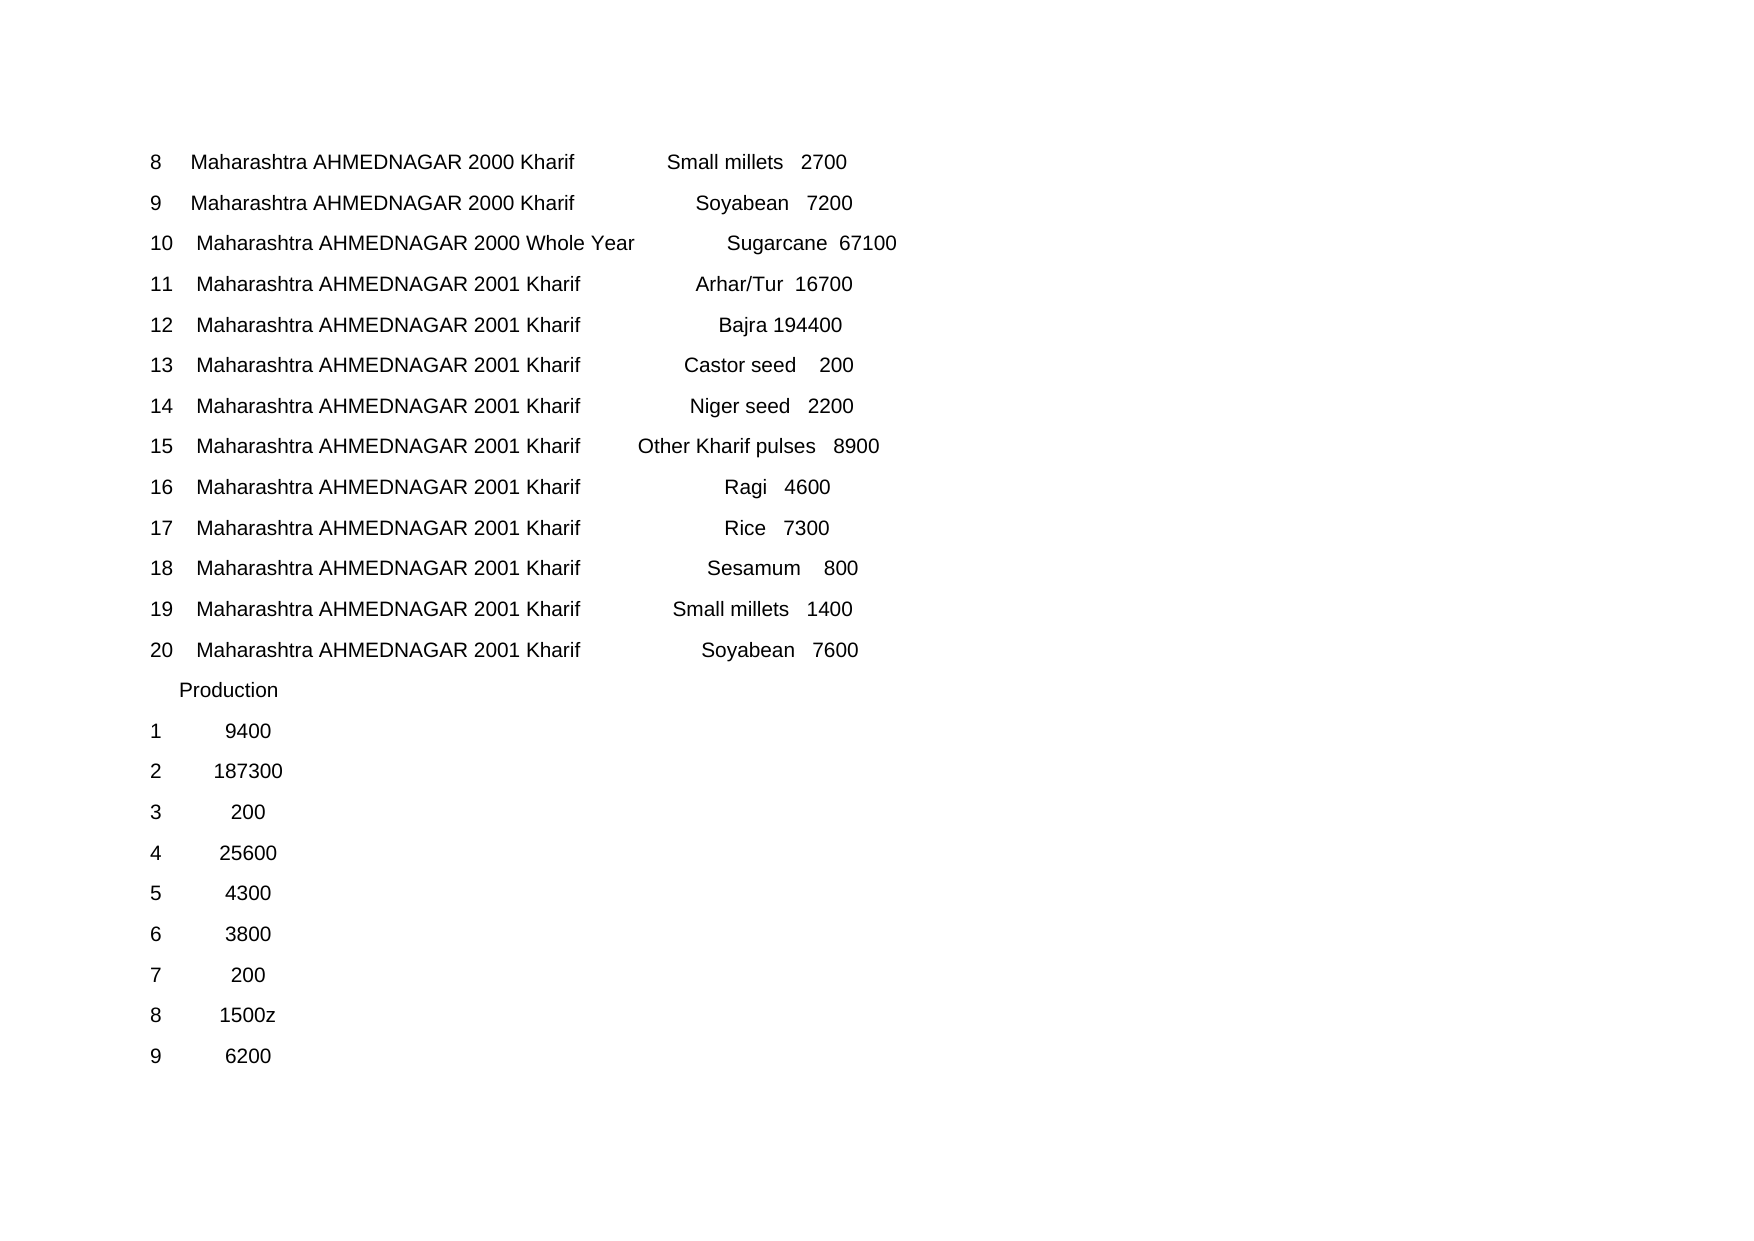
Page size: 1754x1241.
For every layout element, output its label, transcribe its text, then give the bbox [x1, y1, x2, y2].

text 7 200 [150, 962, 1604, 986]
text 20 Maharashtra AHMEDNAGAR 2001 Kharif Soyabean 7600 [150, 637, 1604, 661]
text 13 Maharashtra AHMEDNAGAR 2001 Kharif Castor seed 200 [150, 353, 1604, 377]
text 9 6200 [150, 1044, 1604, 1068]
text 15 Maharashtra AHMEDNAGAR 2001 Kharif Other Kharif pulses 8900 [150, 434, 1604, 458]
text 10 Maharashtra AHMEDNAGAR 2000 Whole Year Sugarcane 67100 [150, 231, 1604, 255]
text 11 Maharashtra AHMEDNAGAR 2001 Kharif Arhar/Tur 16700 [150, 272, 1604, 296]
text 19 Maharashtra AHMEDNAGAR 2001 Kharif Small millets 1400 [150, 597, 1604, 621]
text 5 4300 [150, 881, 1604, 905]
text 8 Maharashtra AHMEDNAGAR 2000 Kharif Small millets 2700 [150, 150, 1604, 174]
text 9 Maharashtra AHMEDNAGAR 2000 Kharif Soyabean 7200 [150, 191, 1604, 214]
text 3 200 [150, 800, 1604, 824]
text 12 Maharashtra AHMEDNAGAR 2001 Kharif Bajra 194400 [150, 312, 1604, 336]
text Production [150, 678, 1604, 702]
text 17 Maharashtra AHMEDNAGAR 2001 Kharif Rice 7300 [150, 516, 1604, 539]
text 6 3800 [150, 922, 1604, 946]
text 4 25600 [150, 841, 1604, 864]
text 1 9400 [150, 719, 1604, 743]
text 18 Maharashtra AHMEDNAGAR 2001 Kharif Sesamum 800 [150, 556, 1604, 580]
text 14 Maharashtra AHMEDNAGAR 2001 Kharif Niger seed 2200 [150, 394, 1604, 418]
text 2 187300 [150, 759, 1604, 783]
text 8 1500z [150, 1003, 1604, 1027]
text 16 Maharashtra AHMEDNAGAR 2001 Kharif Ragi 4600 [150, 475, 1604, 499]
